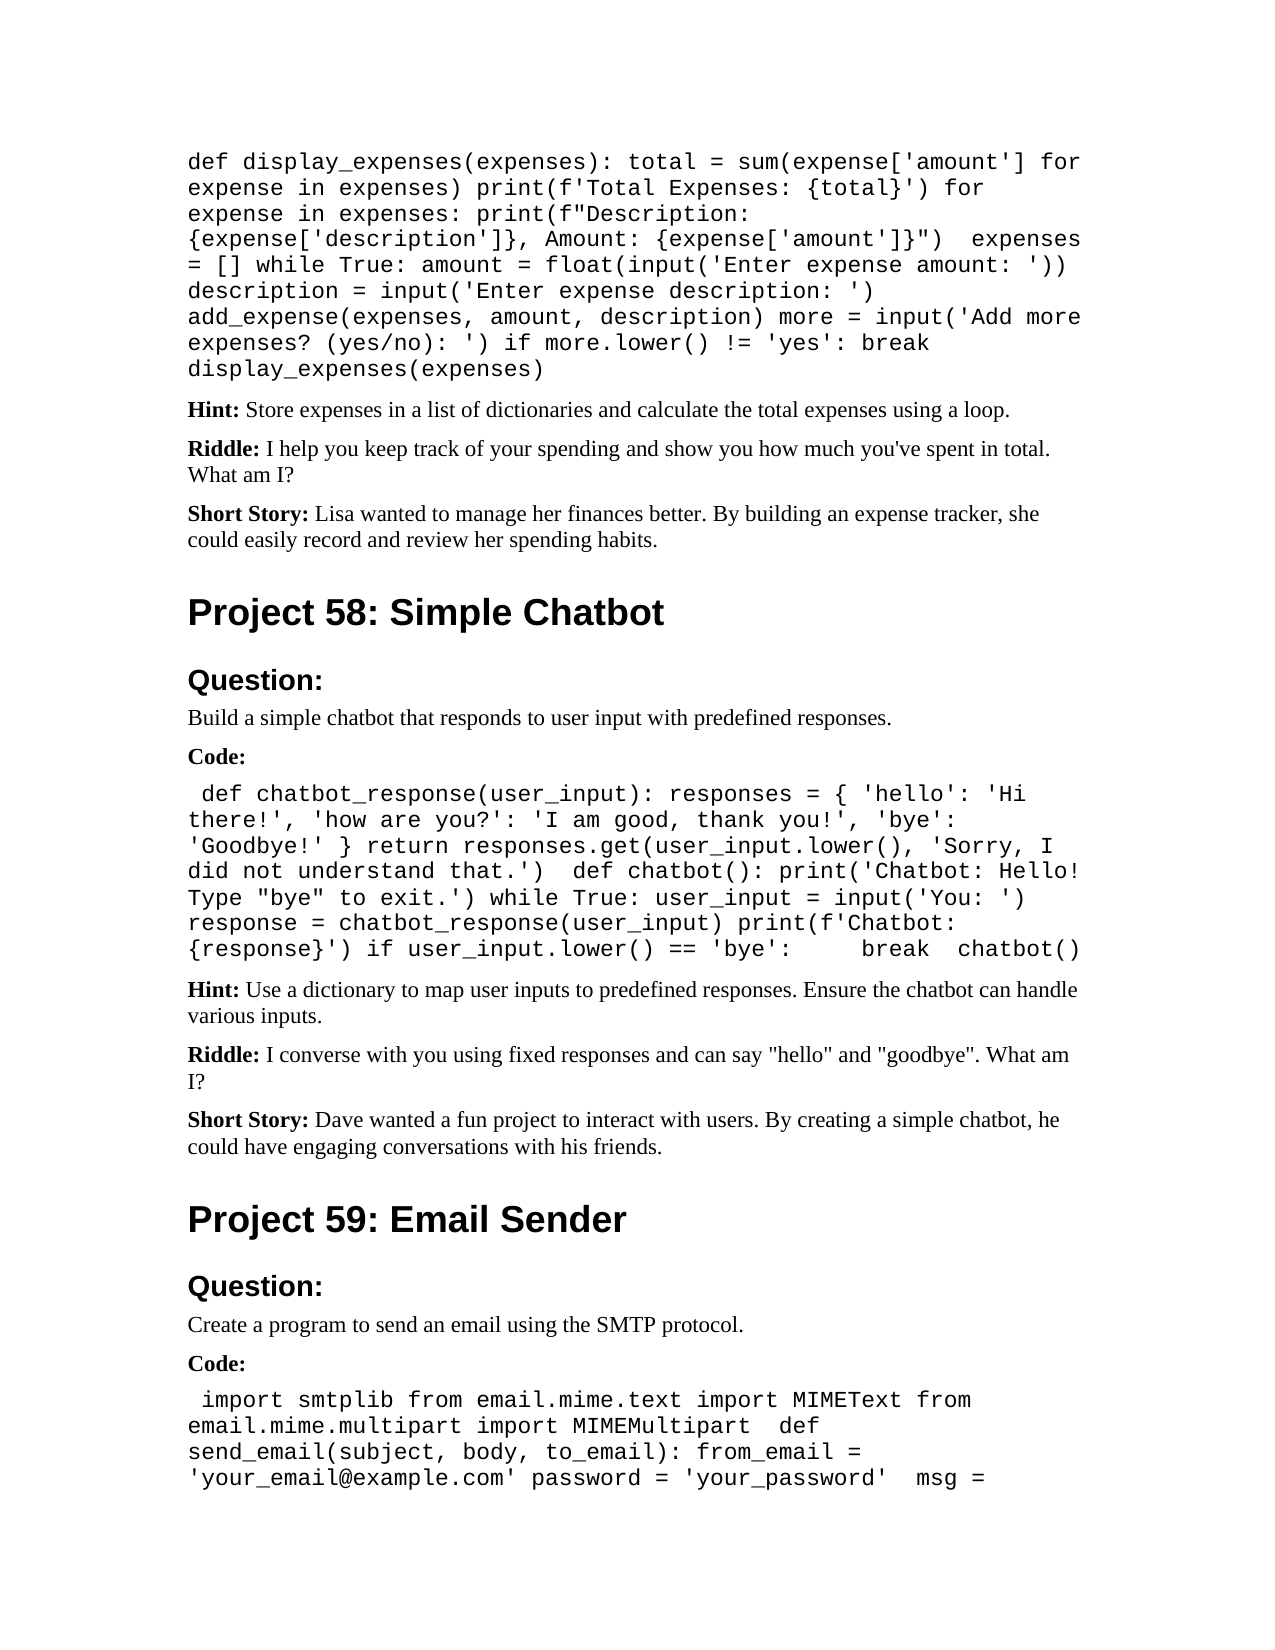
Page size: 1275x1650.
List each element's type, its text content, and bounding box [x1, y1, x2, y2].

text Riddle: I help you keep track of your spending and show you how much you've spent in total. What am I? [187, 435, 1087, 487]
text Code: [187, 1350, 1087, 1376]
subtitle Question: [187, 1269, 1087, 1303]
text Short Story: Lisa wanted to manage her finances better. By building an expense tracker, she could easily record and review her spending habits. [187, 500, 1087, 553]
text Short Story: Dave wanted a fun project to interact with users. By creating a simple chatbot, he could have engaging conversations with his friends. [187, 1107, 1087, 1159]
text Hint: Use a dictionary to map user inputs to predefined responses. Ensure the chatbot can handle various inputs. [187, 976, 1087, 1029]
text Create a program to send an email using the SMTP protocol. [187, 1311, 1087, 1337]
text Riddle: I converse with you using fixed responses and can say "hello" and "goodbye". What am I? [187, 1041, 1087, 1094]
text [187, 150, 1087, 383]
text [187, 1389, 1087, 1492]
text Hint: Store expenses in a list of dictionaries and calculate the total expenses using a loop. [187, 396, 1087, 422]
text Build a simple chatbot that responds to user input with predefined responses. [187, 704, 1087, 731]
subtitle Project 59: Email Sender [187, 1197, 1087, 1240]
subtitle Project 58: Simple Chatbot [187, 590, 1087, 633]
text def chatbot_response(user_input): responses = { 'hello': 'Hi there!', 'how are you?': 'I am good, thank you!', 'bye': 'Goodbye!' } return responses.get(user_input.lower(), 'Sorry, I did not understand that.') def chatbot(): print('Chatbot: Hello! Type "bye" to exit.') while True: user_input = input('You: ') response = chatbot_response(user_input) print(f'Chatbot: {response}') if user_input.lower() == 'bye': break chatbot() [187, 782, 1087, 964]
subtitle Question: [187, 662, 1087, 696]
text Code: [187, 743, 1087, 769]
